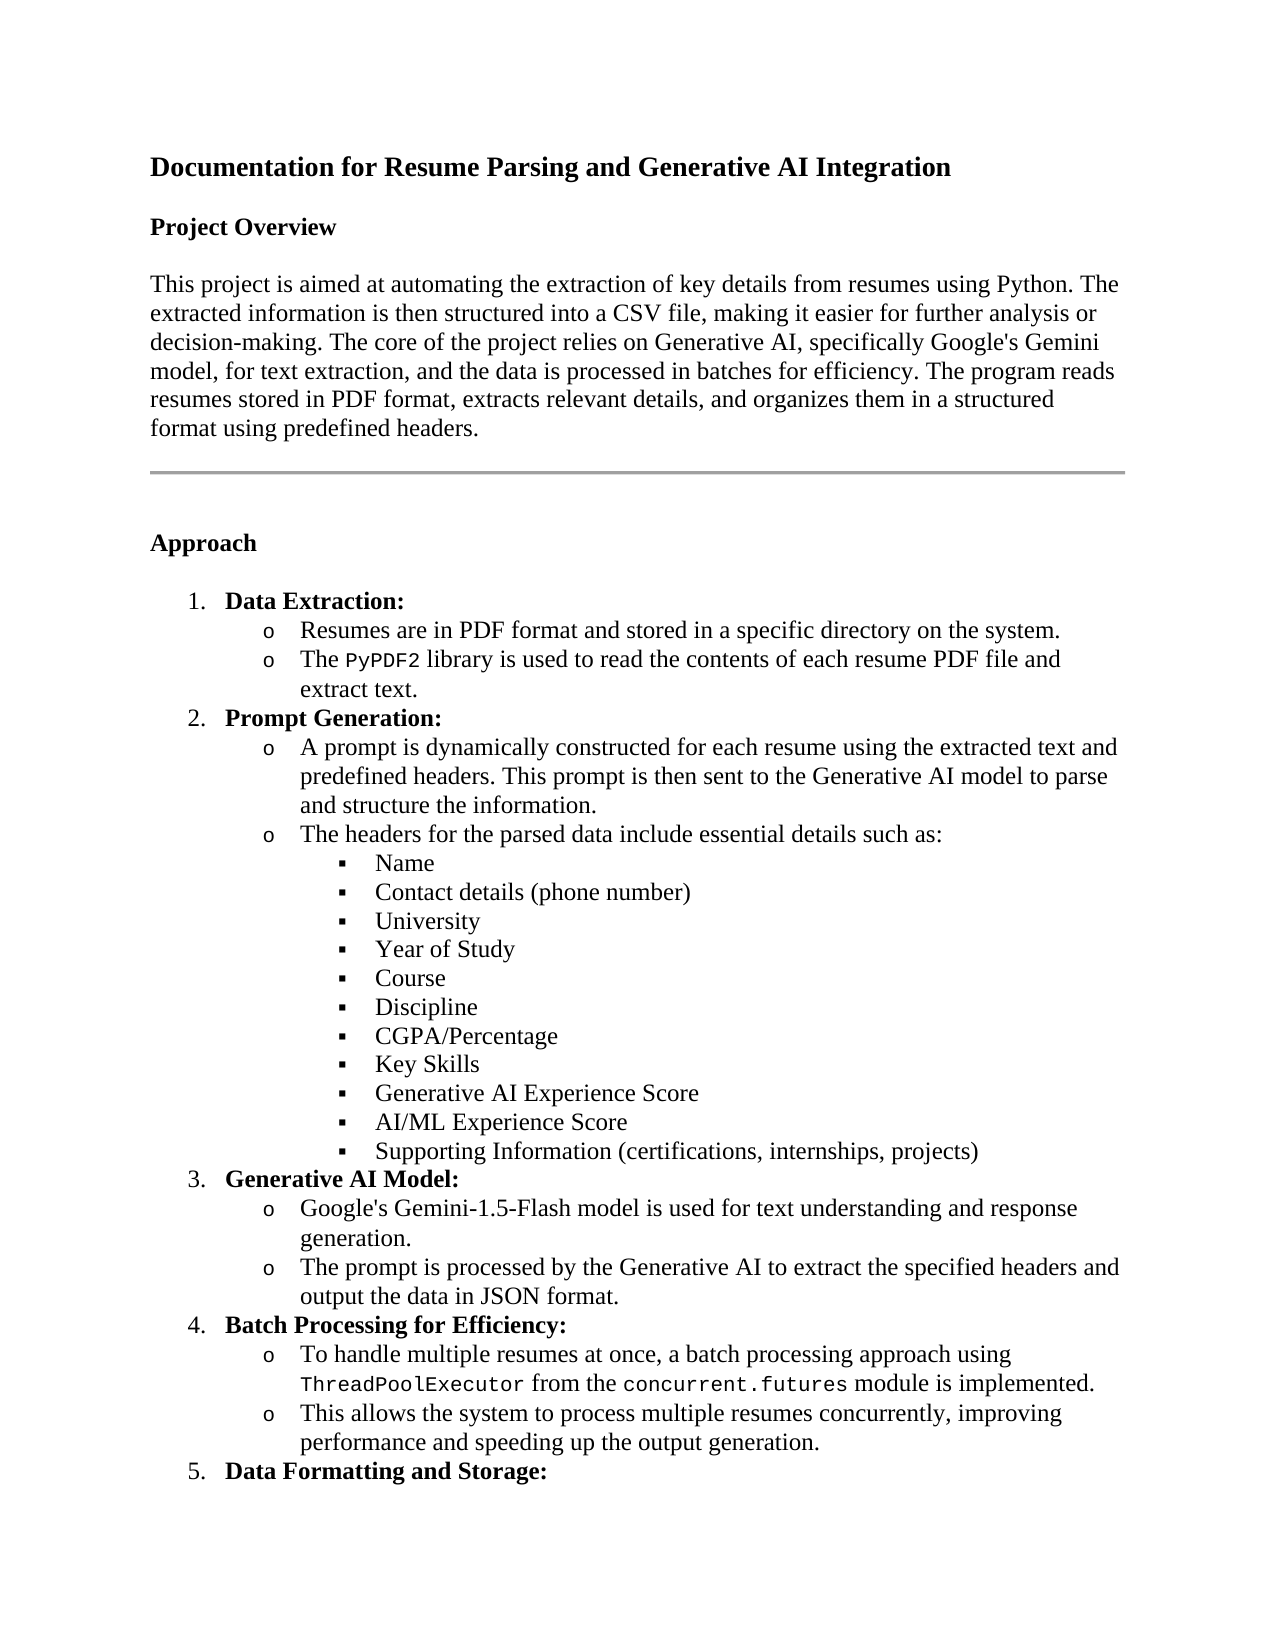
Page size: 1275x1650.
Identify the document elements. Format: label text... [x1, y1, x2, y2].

list Name [337, 848, 1125, 877]
list The prompt is processed by the Generative AI to extract the specified headers and output the data in JSON format. [262, 1252, 1125, 1310]
list University [337, 906, 1125, 934]
list Generative AI Experience Score [337, 1078, 1125, 1107]
text This project is aimed at automating the extraction of key details from resumes using Python. The extracted information is then structured into a CSV file, making it easier for further analysis or decision-making. The core of the project relies on Generative AI, specifically Google's Gemini model, for text extraction, and the data is processed in batches for efficiency. The program reads resumes stored in PDF format, extracts relevant details, and organizes them in a structured format using predefined headers. [150, 269, 1125, 442]
list Data Formatting and Storage: [187, 1456, 1125, 1485]
list A prompt is dynamically constructed for each resume using the extracted text and predefined headers. This prompt is then sent to the Generative AI model to parse and structure the information. [262, 732, 1125, 819]
list Data Extraction: [187, 586, 1125, 615]
list This allows the system to process multiple resumes concurrently, improving performance and speeding up the output generation. [262, 1398, 1125, 1456]
list The PyPDF2 library is used to read the contents of each resume PDF file and extract text. [262, 644, 1125, 703]
text Project Overview [150, 212, 1125, 240]
list Year of Study [337, 934, 1125, 963]
list Discipline [337, 992, 1125, 1021]
list The headers for the parsed data include essential details such as: [262, 819, 1125, 848]
list To handle multiple resumes at once, a batch processing approach using ThreadPoolExecutor from the concurrent.futures module is implemented. [262, 1339, 1125, 1398]
list Resumes are in PDF format and stored in a specific directory on the system. [262, 615, 1125, 644]
list Key Skills [337, 1049, 1125, 1078]
list Batch Processing for Efficiency: [187, 1310, 1125, 1339]
list Contact details (phone number) [337, 877, 1125, 906]
text Documentation for Resume Parsing and Generative AI Integration [150, 150, 1125, 182]
list CGPA/Percentage [337, 1021, 1125, 1049]
list Supporting Information (certifications, internships, projects) [337, 1136, 1125, 1164]
list Prompt Generation: [187, 703, 1125, 732]
list Google's Gemini-1.5-Flash model is used for text understanding and response generation. [262, 1193, 1125, 1252]
list Generative AI Model: [187, 1164, 1125, 1193]
list Course [337, 963, 1125, 992]
text Approach [150, 528, 1125, 557]
list AI/ML Experience Score [337, 1107, 1125, 1136]
